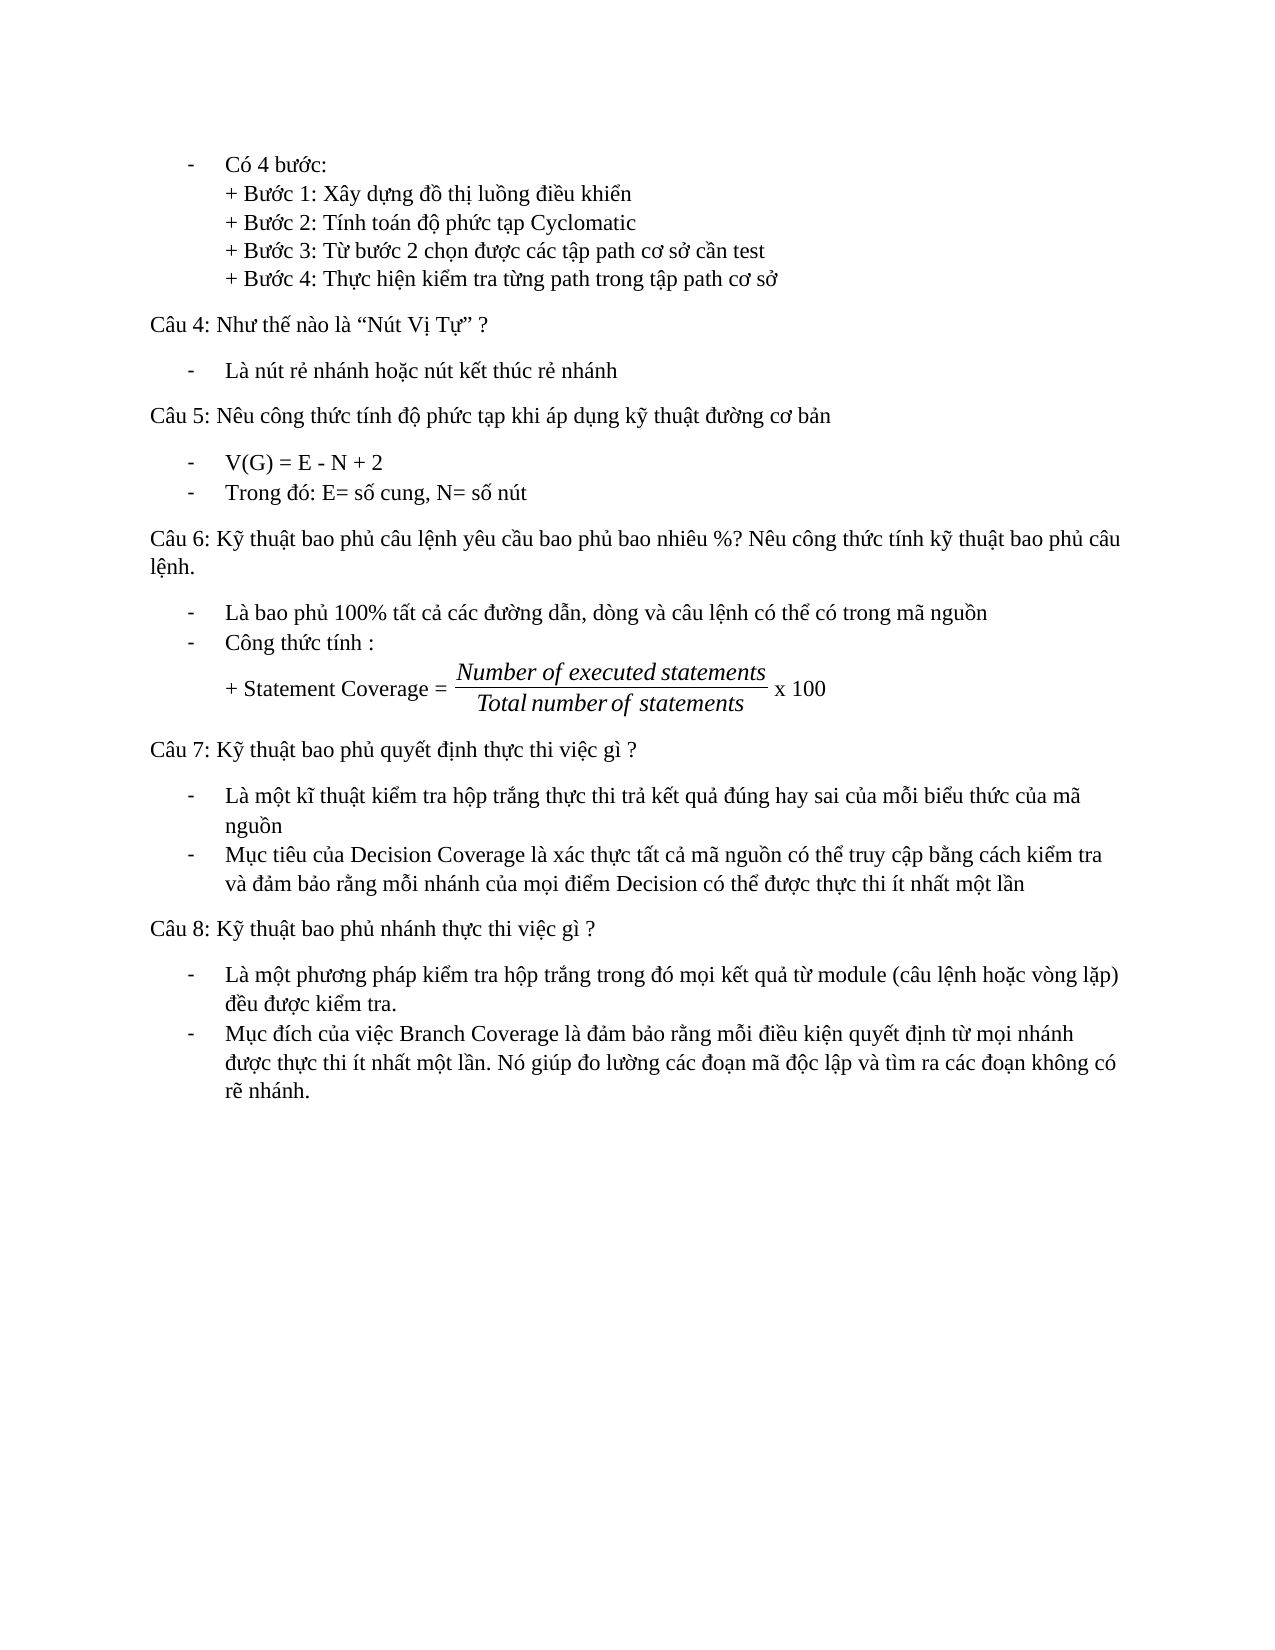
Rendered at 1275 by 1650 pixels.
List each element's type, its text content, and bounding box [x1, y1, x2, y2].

text Câu 4: Như thế nào là “Nút Vị Tự” ? [150, 311, 1125, 337]
list Trong đó: E= số cung, N= số nút [187, 478, 1125, 506]
list Có 4 bước: [187, 150, 1125, 178]
list Là một phương pháp kiểm tra hộp trắng trong đó mọi kết quả từ module (câu lệnh hoặc vòng lặp) đều được kiểm tra. [187, 960, 1125, 1017]
list + Bước 2: Tính toán độ phức tạp Cyclomatic [225, 209, 1125, 235]
list Mục tiêu của Decision Coverage là xác thực tất cả mã nguồn có thể truy cập bằng cách kiểm tra và đảm bảo rằng mỗi nhánh của mọi điểm Decision có thể được thực thi ít nhất một lần [187, 840, 1125, 897]
text Câu 5: Nêu công thức tính độ phức tạp khi áp dụng kỹ thuật đường cơ bản [150, 403, 1125, 429]
list + Bước 1: Xây dựng đồ thị luồng điều khiển [225, 180, 1125, 207]
list Là nút rẻ nhánh hoặc nút kết thúc rẻ nhánh [187, 356, 1125, 384]
list + Bước 3: Từ bước 2 chọn được các tập path cơ sở cần test [225, 237, 1125, 263]
list Là bao phủ 100% tất cả các đường dẫn, dòng và câu lệnh có thể có trong mã nguồn [187, 598, 1125, 626]
list V(G) = E - N + 2 [187, 448, 1125, 476]
list Công thức tính : [187, 628, 1125, 657]
list + Bước 4: Thực hiện kiểm tra từng path trong tập path cơ sở [225, 266, 1125, 292]
list Là một kĩ thuật kiểm tra hộp trắng thực thi trả kết quả đúng hay sai của mỗi biểu thức của mã nguồn [187, 782, 1125, 838]
text Câu 7: Kỹ thuật bao phủ quyết định thực thi việc gì ? [150, 736, 1125, 763]
text Câu 6: Kỹ thuật bao phủ câu lệnh yêu cầu bao phủ bao nhiêu %? Nêu công thức tính kỹ thuật bao phủ câu lệnh. [150, 525, 1125, 579]
text Câu 8: Kỹ thuật bao phủ nhánh thực thi việc gì ? [150, 915, 1125, 942]
list Mục đích của việc Branch Coverage là đảm bảo rằng mỗi điều kiện quyết định từ mọi nhánh được thực thi ít nhất một lần. Nó giúp đo lường các đoạn mã độc lập và tìm ra các đoạn không có rẽ nhánh. [187, 1019, 1125, 1104]
list + Statement Coverage = x 100 [225, 659, 1125, 718]
